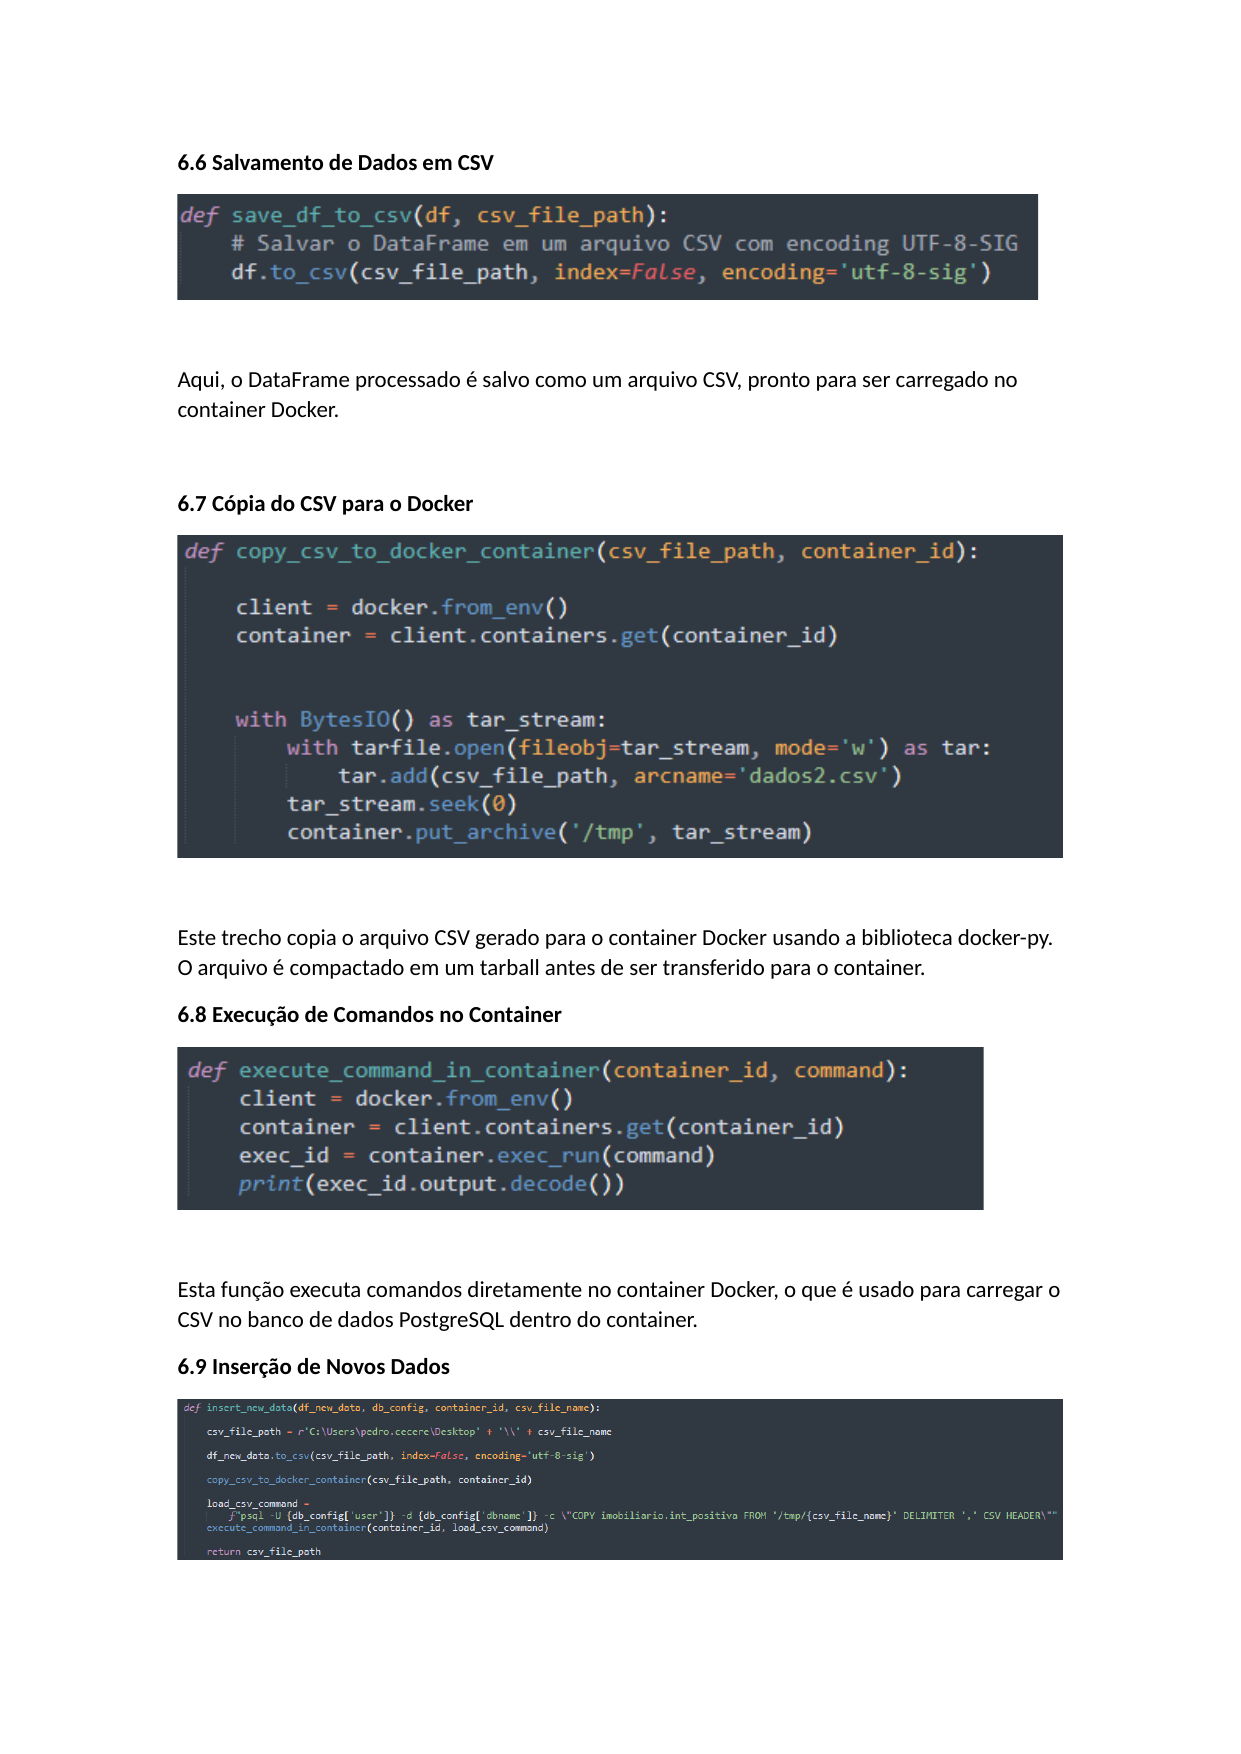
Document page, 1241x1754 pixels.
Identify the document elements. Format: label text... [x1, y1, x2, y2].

picture [177, 535, 1063, 858]
picture [177, 194, 1039, 300]
text Aqui, o DataFrame processado é salvo como um arquivo CSV, pronto para ser carregado no container Docker. [177, 365, 1063, 423]
text 6.6 Salvamento de Dados em CSV [177, 148, 1063, 176]
text 6.9 Inserção de Novos Dados [177, 1352, 1063, 1380]
text 6.8 Execução de Comandos no Container [177, 1000, 1063, 1028]
text Esta função executa comandos diretamente no container Docker, o que é usado para carregar o CSV no banco de dados PostgreSQL dentro do container. [177, 1275, 1063, 1333]
picture [177, 1047, 984, 1210]
text Este trecho copia o arquivo CSV gerado para o container Docker usando a biblioteca docker-py. O arquivo é compactado em um tarball antes de ser transferido para o container. [177, 923, 1063, 981]
text 6.7 Cópia do CSV para o Docker [177, 489, 1063, 517]
picture [177, 1399, 1063, 1560]
